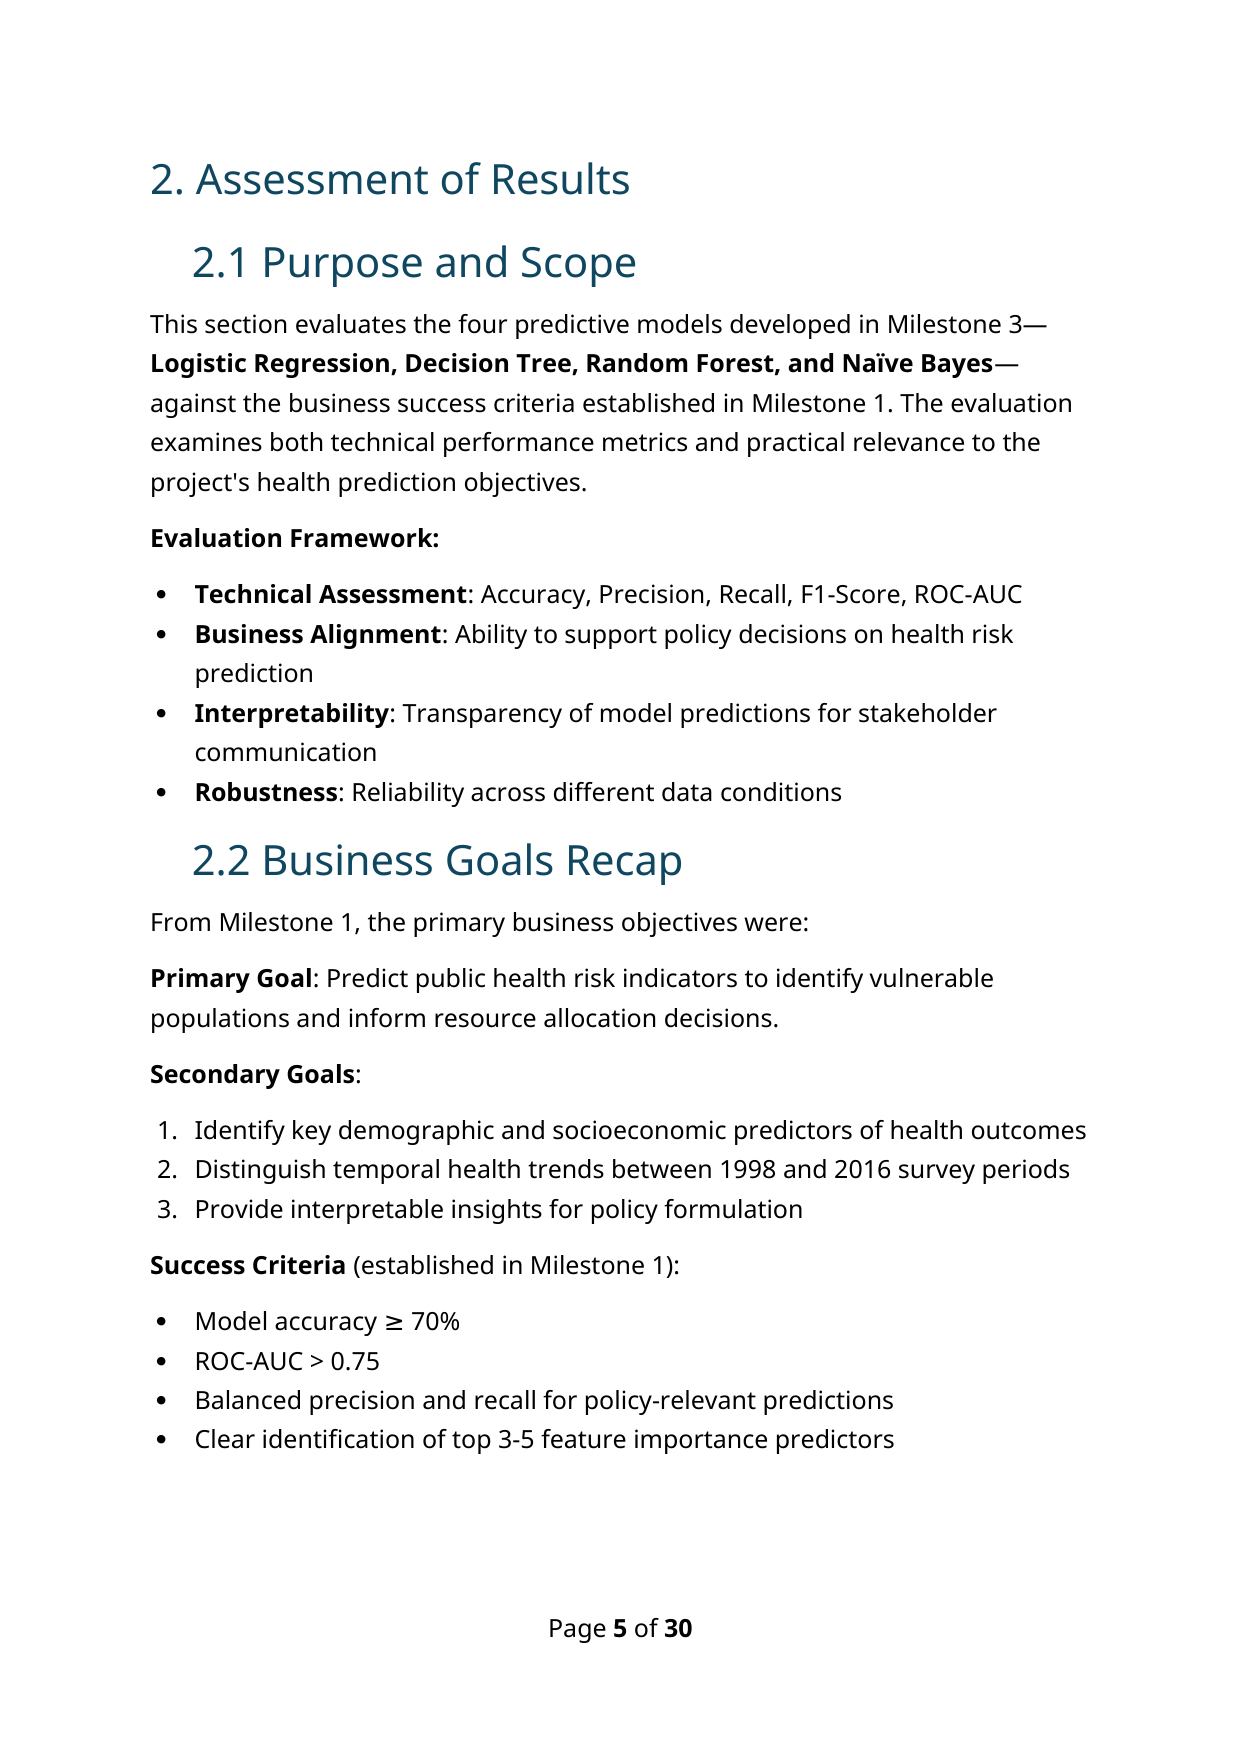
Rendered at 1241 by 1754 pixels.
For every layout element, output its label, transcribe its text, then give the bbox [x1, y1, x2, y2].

list Distinguish temporal health trends between 1998 and 2016 survey periods [157, 1152, 1090, 1186]
text Secondary Goals: [150, 1056, 1090, 1090]
subtitle 2.2 Business Goals Recap [150, 830, 1090, 887]
text From Milestone 1, the primary business objectives were: [150, 904, 1090, 939]
list ROC-AUC > 0.75 [157, 1343, 1090, 1377]
list Business Alignment: Ability to support policy decisions on health risk prediction [157, 616, 1090, 690]
list Technical Assessment: Accuracy, Precision, Recall, F1-Score, ROC-AUC [157, 577, 1090, 611]
list Robustness: Reliability across different data conditions [157, 774, 1090, 808]
list Identify key demographic and socioeconomic predictors of health outcomes [157, 1112, 1090, 1147]
text Evaluation Framework: [150, 521, 1090, 555]
text This section evaluates the four predictive models developed in Milestone 3—Logistic Regression, Decision Tree, Random Forest, and Naïve Bayes—against the business success criteria established in Milestone 1. The evaluation examines both technical performance metrics and practical relevance to the project's health prediction objectives. [150, 307, 1090, 499]
list Clear identification of top 3-5 feature importance predictors [157, 1422, 1090, 1456]
text 2. Assessment of Results [150, 150, 1090, 207]
list Model accuracy ≥ 70% [157, 1304, 1090, 1338]
list Balanced precision and recall for policy-relevant predictions [157, 1383, 1090, 1417]
text Primary Goal: Predict public health risk indicators to identify vulnerable populations and inform resource allocation decisions. [150, 961, 1090, 1034]
list Provide interpretable insights for policy formulation [157, 1191, 1090, 1226]
subtitle 2.1 Purpose and Scope [150, 232, 1090, 289]
text Success Criteria (established in Milestone 1): [150, 1248, 1090, 1282]
list Interpretability: Transparency of model predictions for stakeholder communication [157, 695, 1090, 769]
